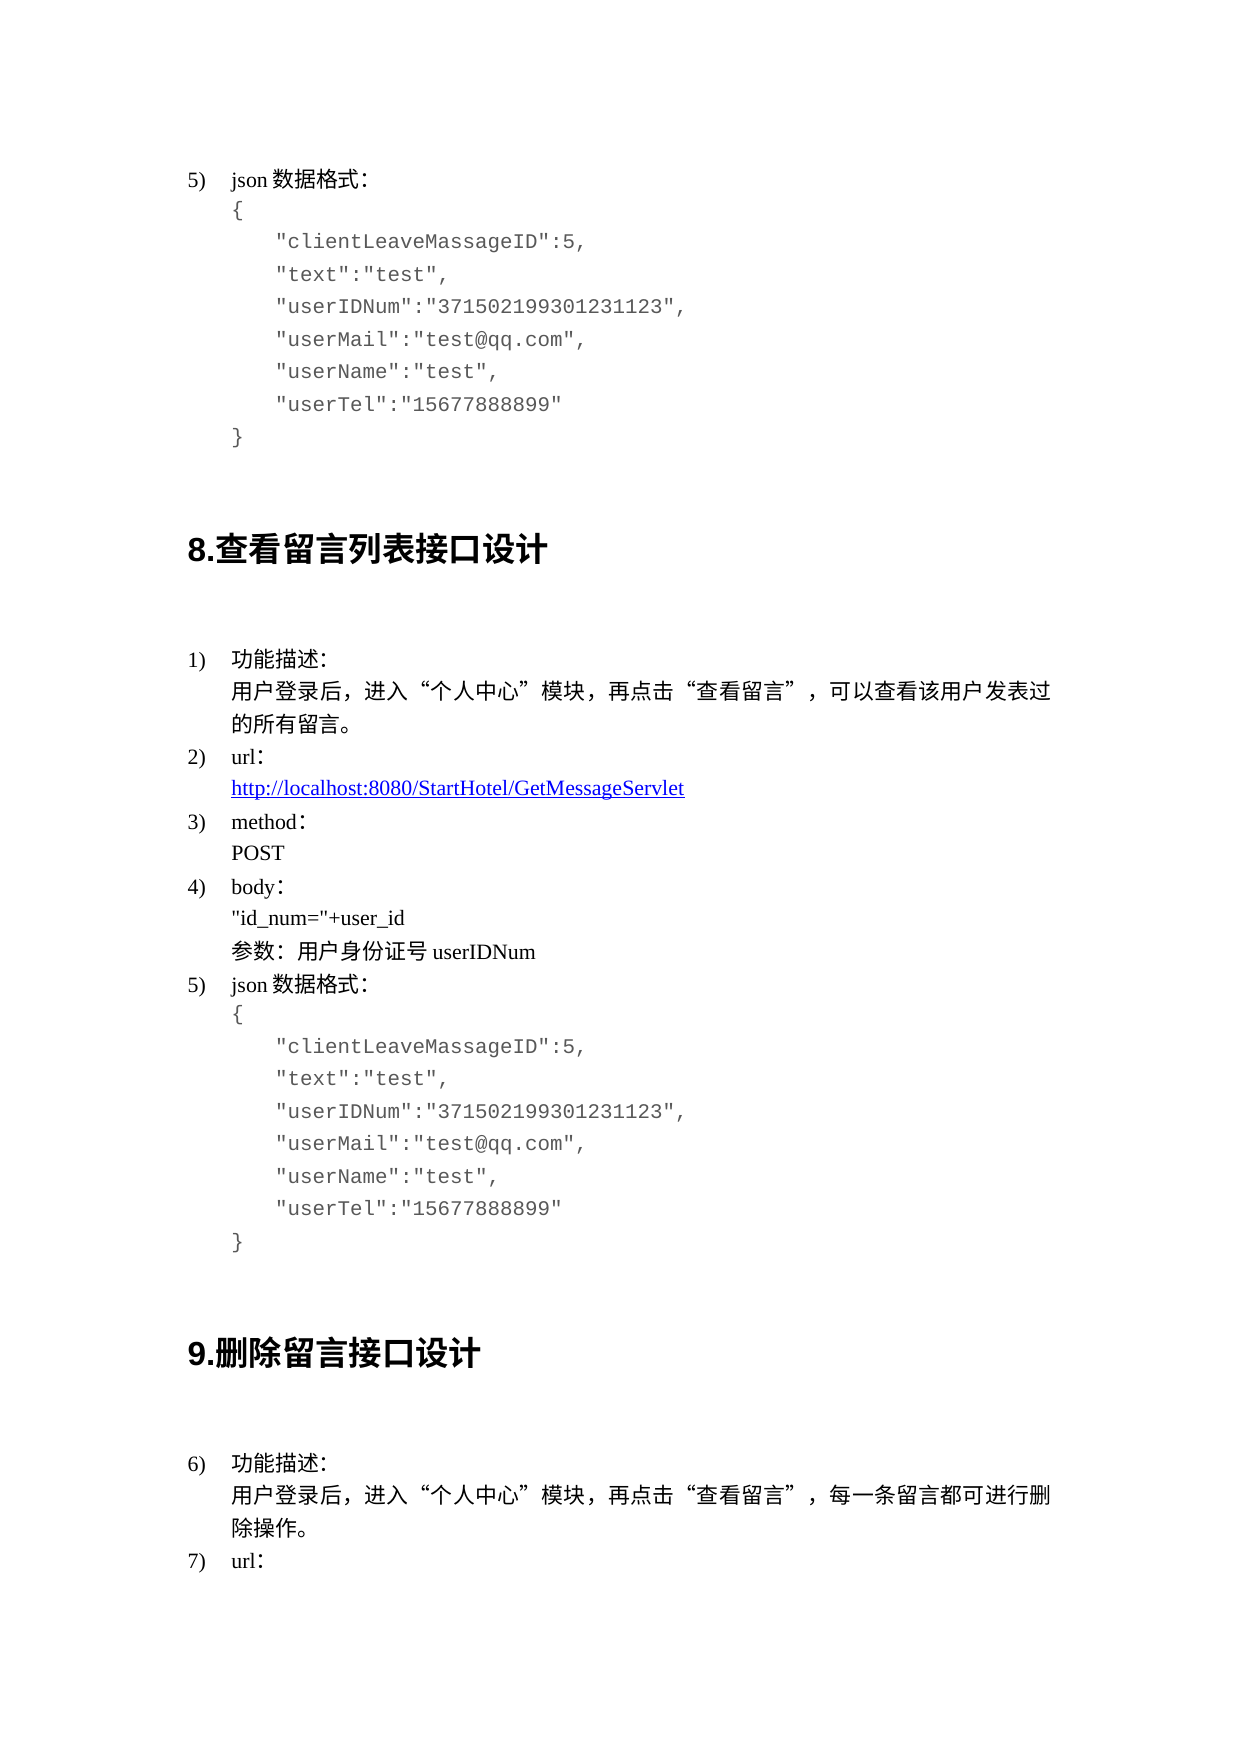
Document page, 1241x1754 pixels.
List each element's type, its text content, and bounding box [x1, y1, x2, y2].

text "userIDNum":"371502199301231123", [231, 292, 1053, 324]
list 功能描述： [187, 641, 1053, 674]
text "text":"test", [231, 259, 1053, 292]
list "id_num="+user_id [231, 901, 1053, 934]
subtitle 9.删除留言接口设计 [187, 1318, 1053, 1383]
text { [187, 194, 1053, 227]
text "userMail":"test@qq.com", [231, 324, 1053, 357]
list body： [187, 869, 1053, 901]
list method： [187, 804, 1053, 836]
list http://localhost:8080/StartHotel/GetMessageServlet [231, 771, 1053, 804]
list json数据格式： [187, 966, 1053, 999]
list 参数：用户身份证号userIDNum [231, 934, 1053, 966]
text "userTel":"15677888899" [231, 1194, 1053, 1226]
text "text":"test", [231, 1064, 1053, 1096]
list 功能描述： [187, 1446, 1053, 1478]
text "userName":"test", [231, 1161, 1053, 1194]
text "clientLeaveMassageID":5, [231, 227, 1053, 259]
list 用户登录后，进入“个人中心”模块，再点击“查看留言”，可以查看该用户发表过的所有留言。 [231, 674, 1053, 739]
list 用户登录后，进入“个人中心”模块，再点击“查看留言”，每一条留言都可进行删除操作。 [231, 1478, 1053, 1543]
subtitle 8.查看留言列表接口设计 [187, 514, 1053, 579]
text "userIDNum":"371502199301231123", [231, 1096, 1053, 1129]
list url： [187, 739, 1053, 771]
list url： [187, 1543, 1053, 1576]
text } [187, 1226, 1053, 1259]
text "userName":"test", [231, 357, 1053, 389]
text "clientLeaveMassageID":5, [231, 1031, 1053, 1064]
text { [187, 999, 1053, 1031]
list POST [231, 836, 1053, 869]
text "userTel":"15677888899" [231, 389, 1053, 422]
text } [187, 422, 1053, 454]
list json数据格式： [187, 162, 1053, 194]
text "userMail":"test@qq.com", [231, 1129, 1053, 1161]
